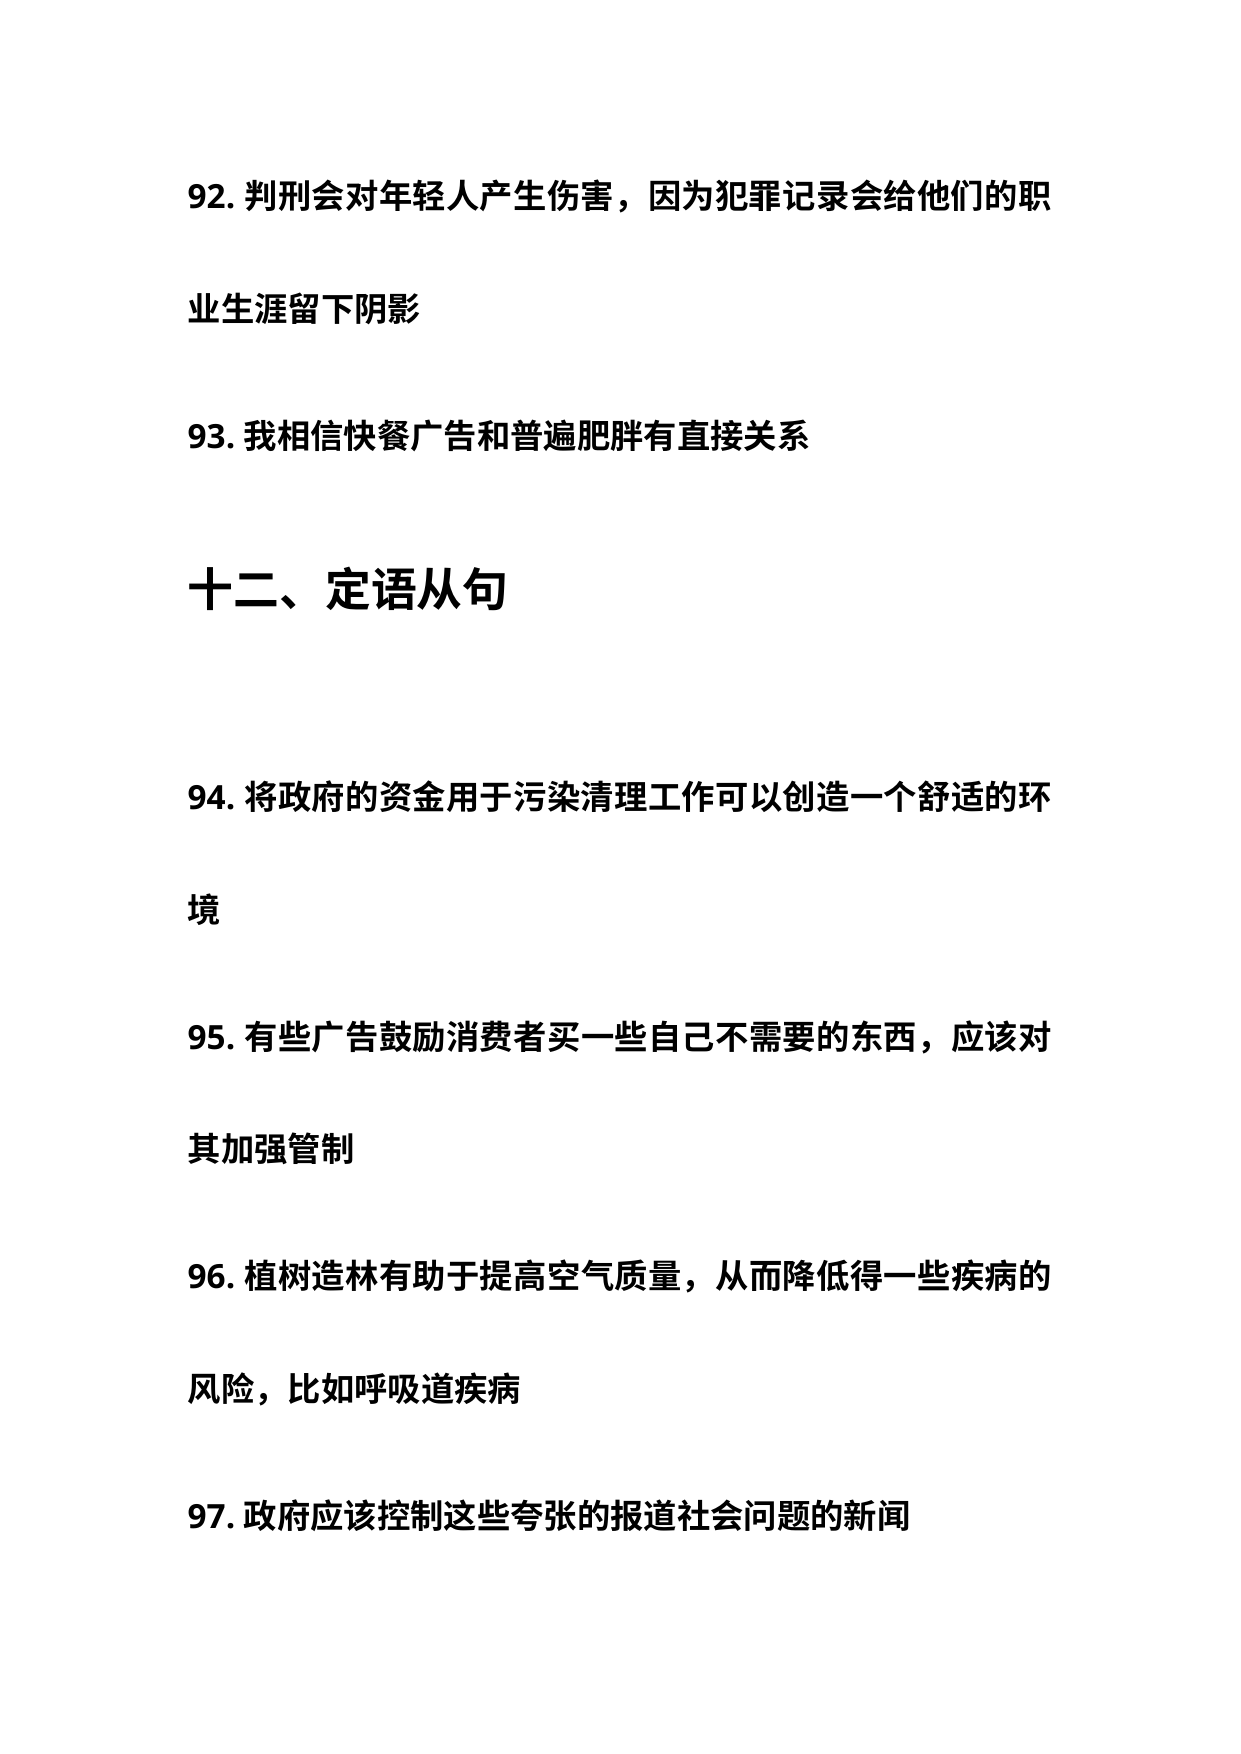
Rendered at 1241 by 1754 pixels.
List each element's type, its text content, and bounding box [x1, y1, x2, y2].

subtitle 97. 政府应该控制这些夸张的报道社会问题的新闻 [187, 1481, 1053, 1546]
subtitle 96. 植树造林有助于提高空气质量，从而降低得一些疾病的风险，比如呼吸道疾病 [187, 1242, 1053, 1419]
subtitle 92. 判刑会对年轻人产生伤害，因为犯罪记录会给他们的职业生涯留下阴影 [187, 162, 1053, 339]
subtitle 95. 有些广告鼓励消费者买一些自己不需要的东西，应该对其加强管制 [187, 1002, 1053, 1180]
subtitle 93. 我相信快餐广告和普遍肥胖有直接关系 [187, 402, 1053, 467]
subtitle 十二、定语从句 [187, 537, 1053, 635]
subtitle 94. 将政府的资金用于污染清理工作可以创造一个舒适的环境 [187, 763, 1053, 940]
